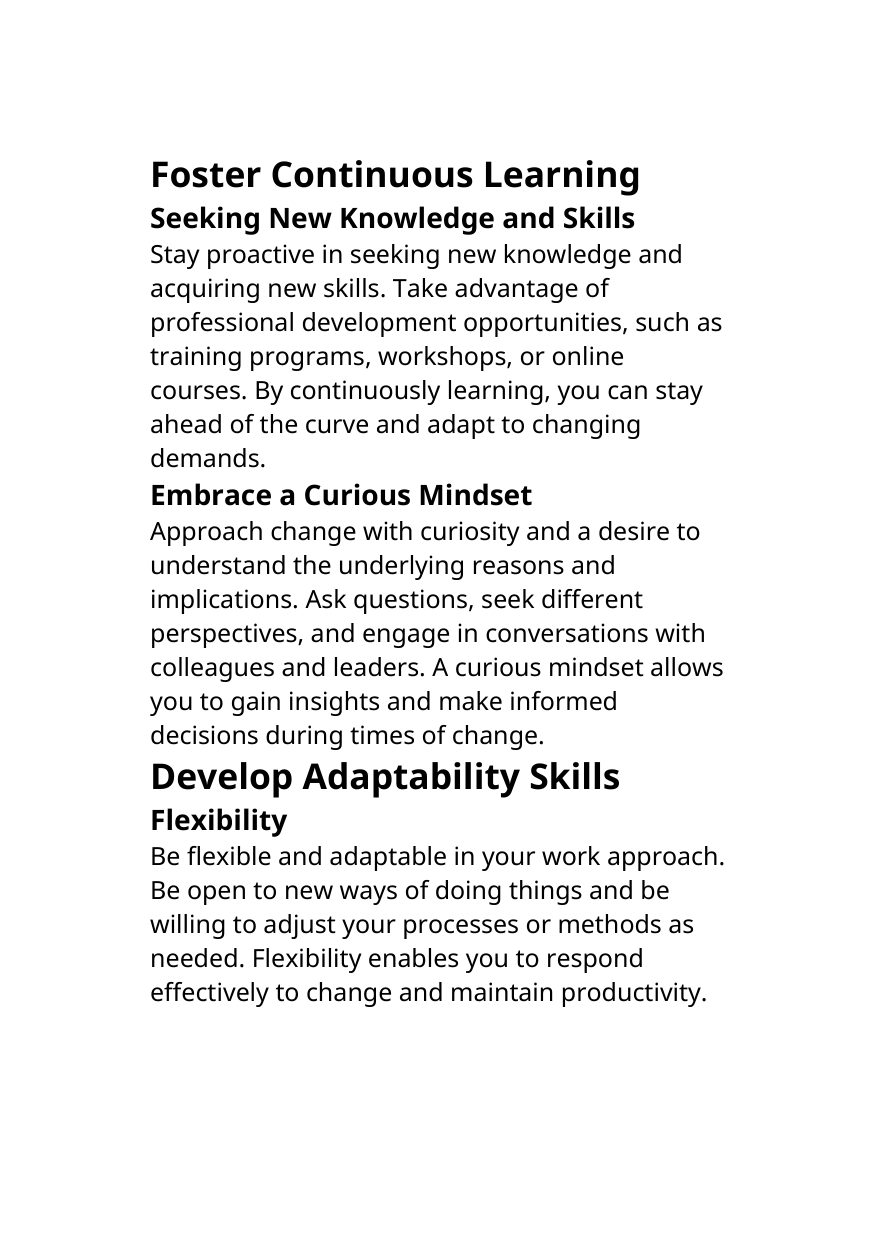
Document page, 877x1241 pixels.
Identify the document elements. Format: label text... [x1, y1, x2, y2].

subtitle Embrace a Curious Mindset [150, 475, 727, 513]
subtitle Foster Continuous Learning [150, 150, 727, 198]
text Approach change with curiosity and a desire to understand the underlying reasons and implications. Ask questions, seek different perspectives, and engage in conversations with colleagues and leaders. A curious mindset allows you to gain insights and make informed decisions during times of change. [150, 513, 727, 752]
text Stay proactive in seeking new knowledge and acquiring new skills. Take advantage of professional development opportunities, such as training programs, workshops, or online courses. By continuously learning, you can stay ahead of the curve and adapt to changing demands. [150, 237, 727, 475]
subtitle Flexibility [150, 800, 727, 838]
subtitle Develop Adaptability Skills [150, 752, 727, 800]
subtitle Seeking New Knowledge and Skills [150, 198, 727, 237]
text Be flexible and adaptable in your work approach. Be open to new ways of doing things and be willing to adjust your processes or methods as needed. Flexibility enables you to respond effectively to change and maintain productivity. [150, 838, 727, 1009]
